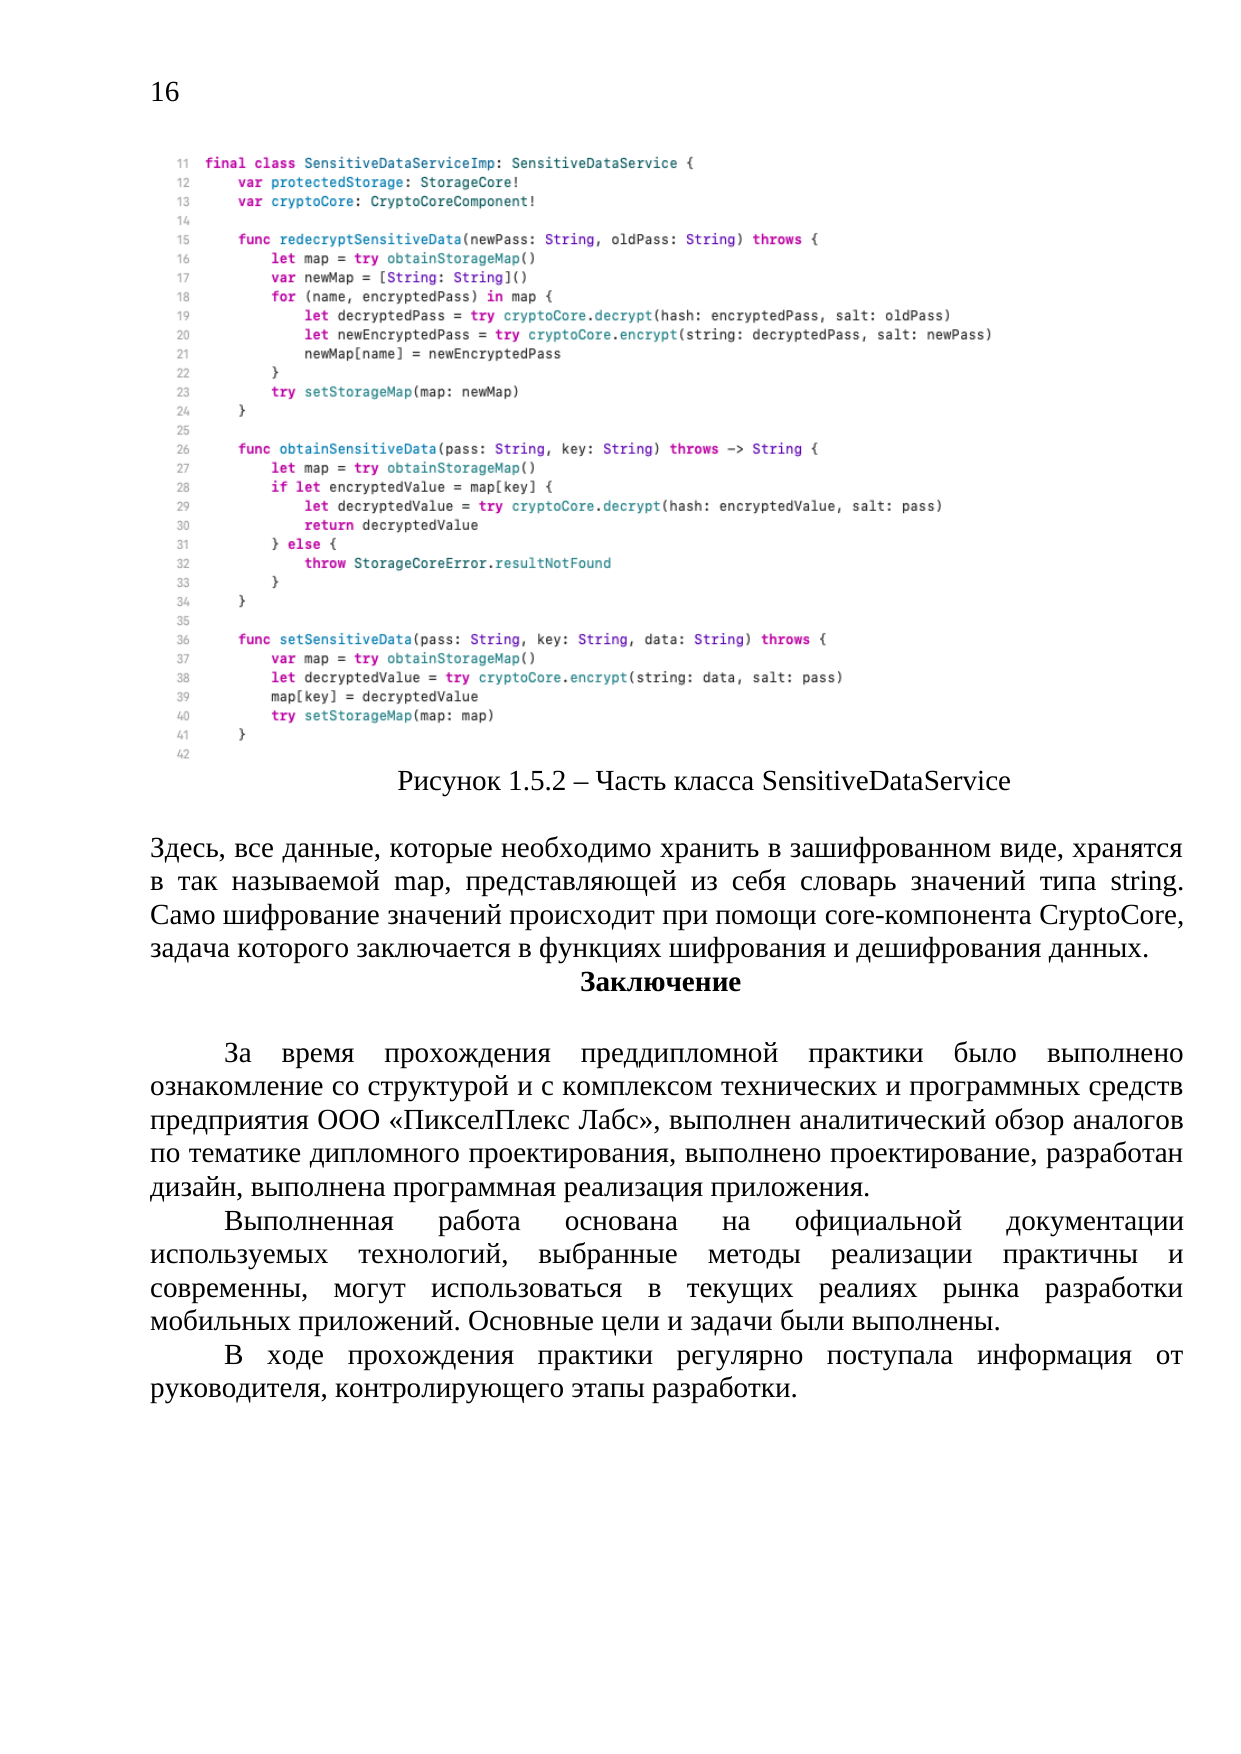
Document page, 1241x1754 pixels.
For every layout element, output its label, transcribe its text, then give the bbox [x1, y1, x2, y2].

text В ходе прохождения практики регулярно поступала информация от руководителя, контролирующего этапы разработки. [150, 1337, 1184, 1404]
text За время прохождения преддипломной практики было выполнено ознакомление со структурой и с комплексом технических и программных средств предприятия ООО «ПикселПлекс Лабс», выполнен аналитический обзор аналогов по тематике дипломного проектирования, выполнено проектирование, разработан дизайн, выполнена программная реализация приложения. [150, 1035, 1184, 1203]
subtitle Заключение [231, 964, 1090, 997]
picture [150, 150, 1016, 763]
text Выполненная работа основана на официальной документации используемых технологий, выбранные методы реализации практичны и современны, могут использоваться в текущих реалиях рынка разработки мобильных приложений. Основные цели и задачи были выполнены. [150, 1203, 1184, 1337]
text Здесь, все данные, которые необходимо хранить в зашифрованном виде, хранятся в так называемой map, представляющей из себя словарь значений типа string. Само шифрование значений происходит при помощи core-компонента CryptoCore, задача которого заключается в функциях шифрования и дешифрования данных. [150, 830, 1184, 964]
text Рисунок 1.5.2 – Часть класса SensitiveDataService [150, 763, 1184, 796]
